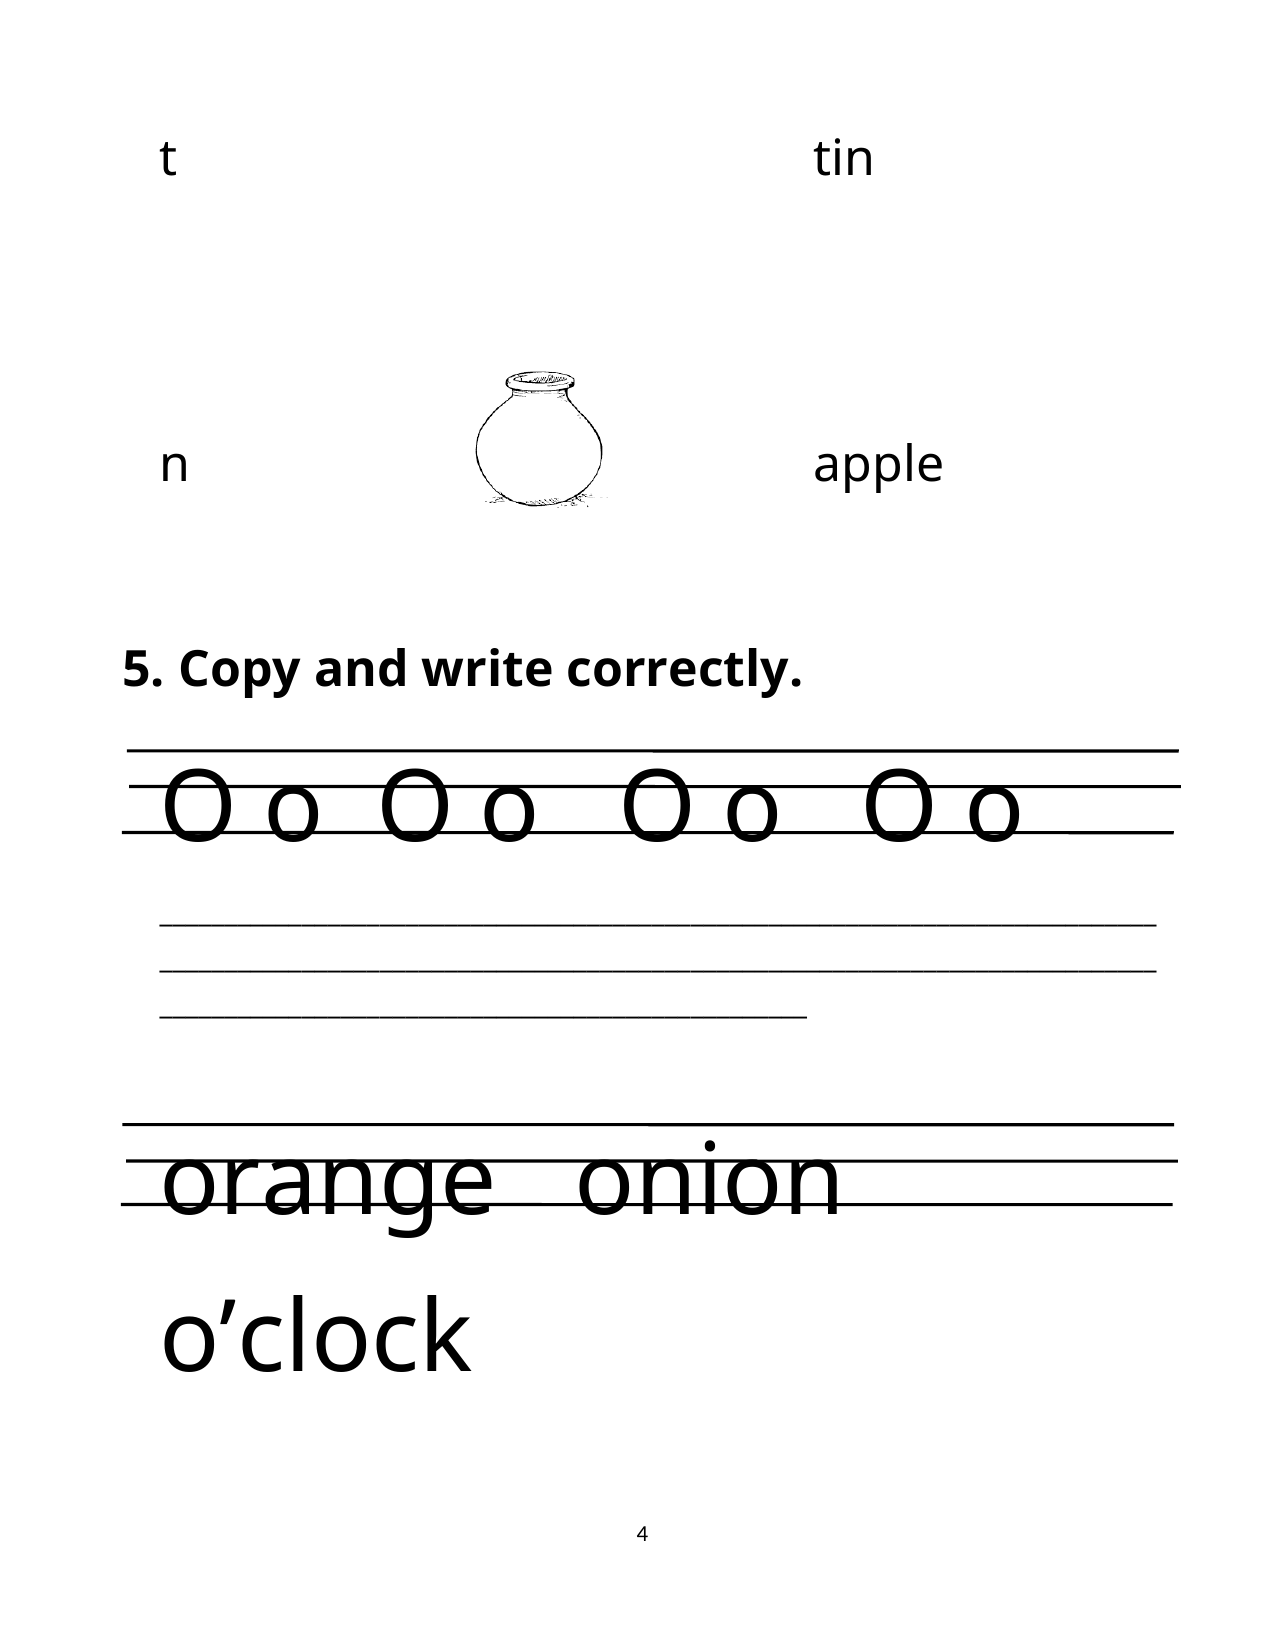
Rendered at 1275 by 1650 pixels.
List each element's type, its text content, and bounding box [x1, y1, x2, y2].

list O o O o O o O o [159, 735, 1162, 871]
list t tin [159, 122, 1162, 190]
picture [466, 368, 610, 510]
list orange onion o’clock [159, 1108, 1162, 1401]
list n apple [159, 428, 466, 497]
list ____________________________________________________________________________________________________________________________________________________________________________________________________________ [159, 892, 1162, 1023]
list n apple [610, 428, 1162, 497]
list Copy and write correctly. [122, 633, 1162, 701]
